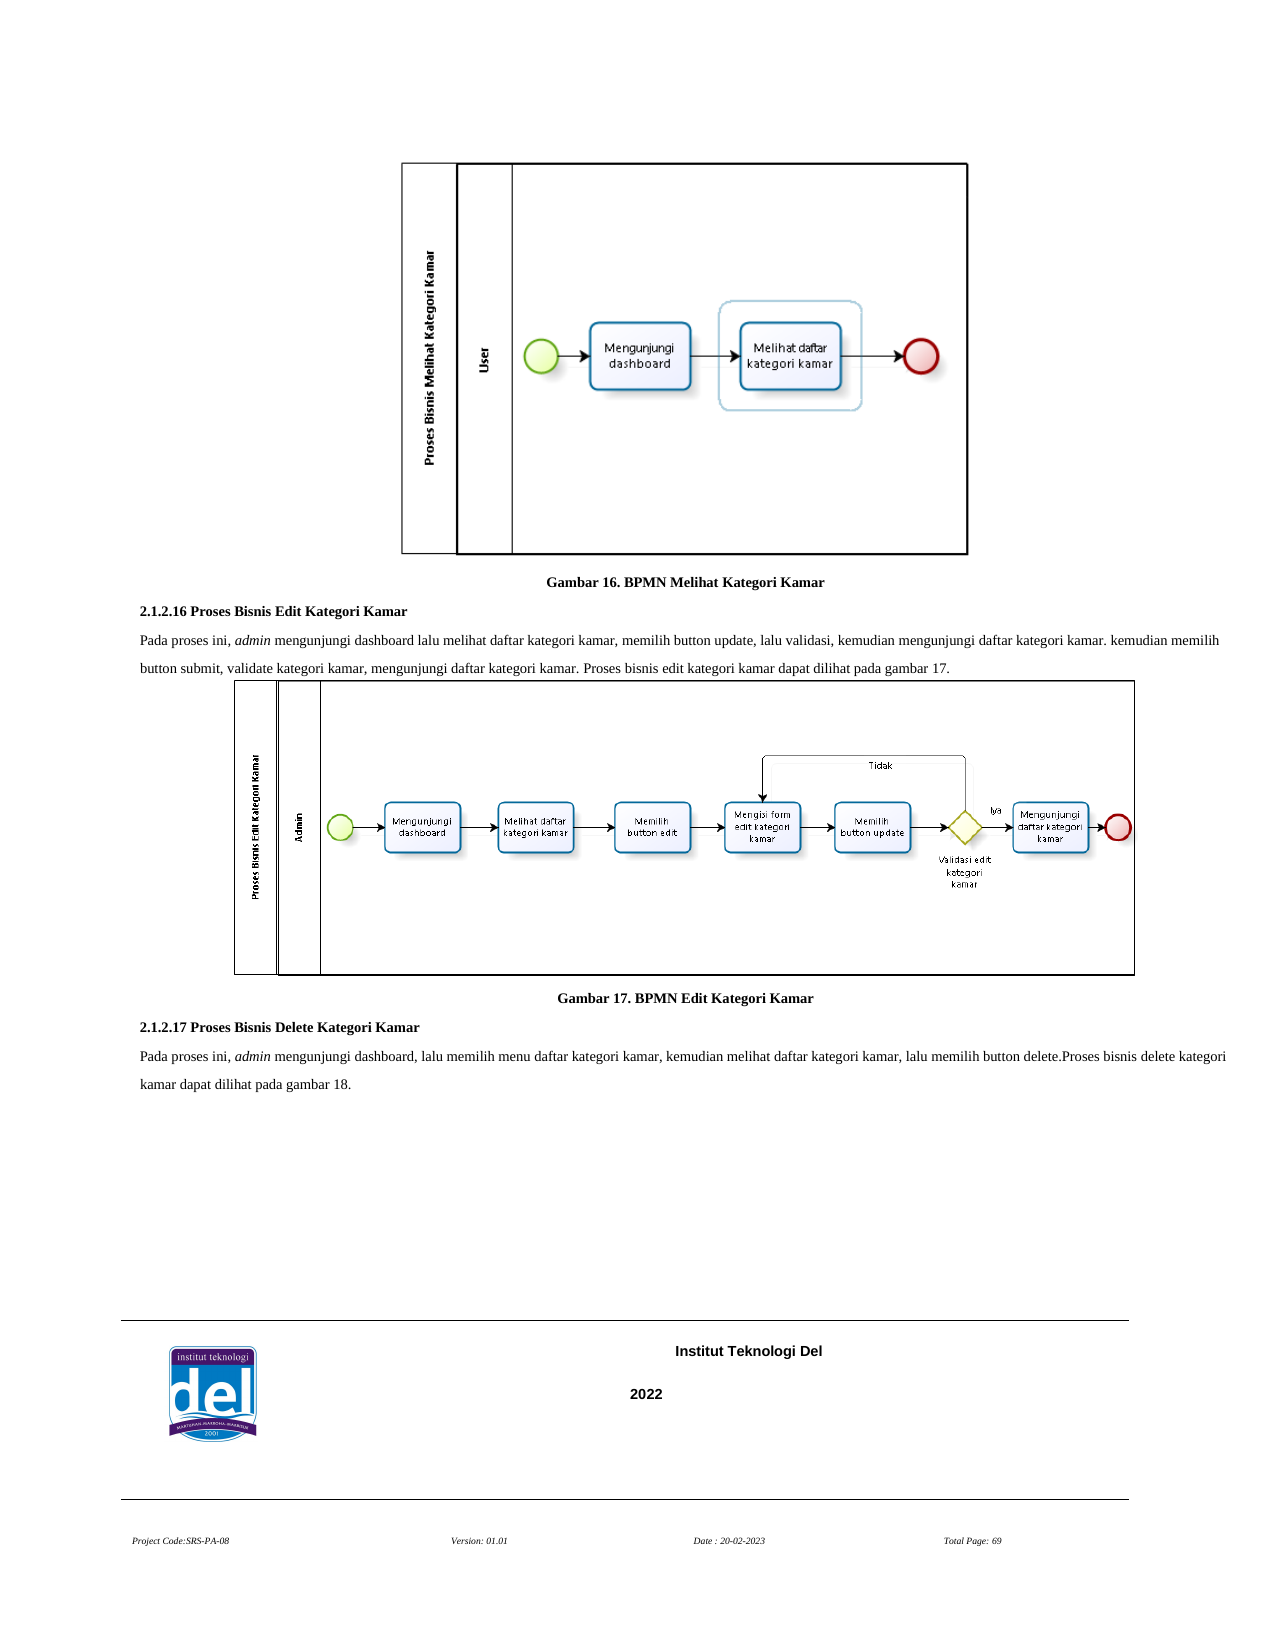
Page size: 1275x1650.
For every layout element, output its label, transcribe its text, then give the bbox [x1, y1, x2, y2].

text 2.1.2.16 Proses Bisnis Edit Kategori Kamar [139, 591, 1231, 619]
text 2.1.2.17 Proses Bisnis Delete Kategori Kamar [139, 1007, 1231, 1035]
text Gambar 17. BPMN Edit Kategori Kamar [139, 978, 1231, 1006]
picture [232, 677, 1139, 978]
picture [164, 1345, 259, 1442]
picture [397, 156, 974, 562]
text Gambar 16. BPMN Melihat Kategori Kamar [139, 562, 1231, 591]
text Pada proses ini, admin mengunjungi dashboard, lalu memilih menu daftar kategori kamar, kemudian melihat daftar kategori kamar, lalu memilih button delete.Proses bisnis delete kategori kamar dapat dilihat pada gambar 18. [139, 1035, 1231, 1093]
text Pada proses ini, admin mengunjungi dashboard lalu melihat daftar kategori kamar, memilih button update, lalu validasi, kemudian mengunjungi daftar kategori kamar. kemudian memilih button submit, validate kategori kamar, mengunjungi daftar kategori kamar. Proses bisnis edit kategori kamar dapat dilihat pada gambar 17. [139, 619, 1231, 677]
